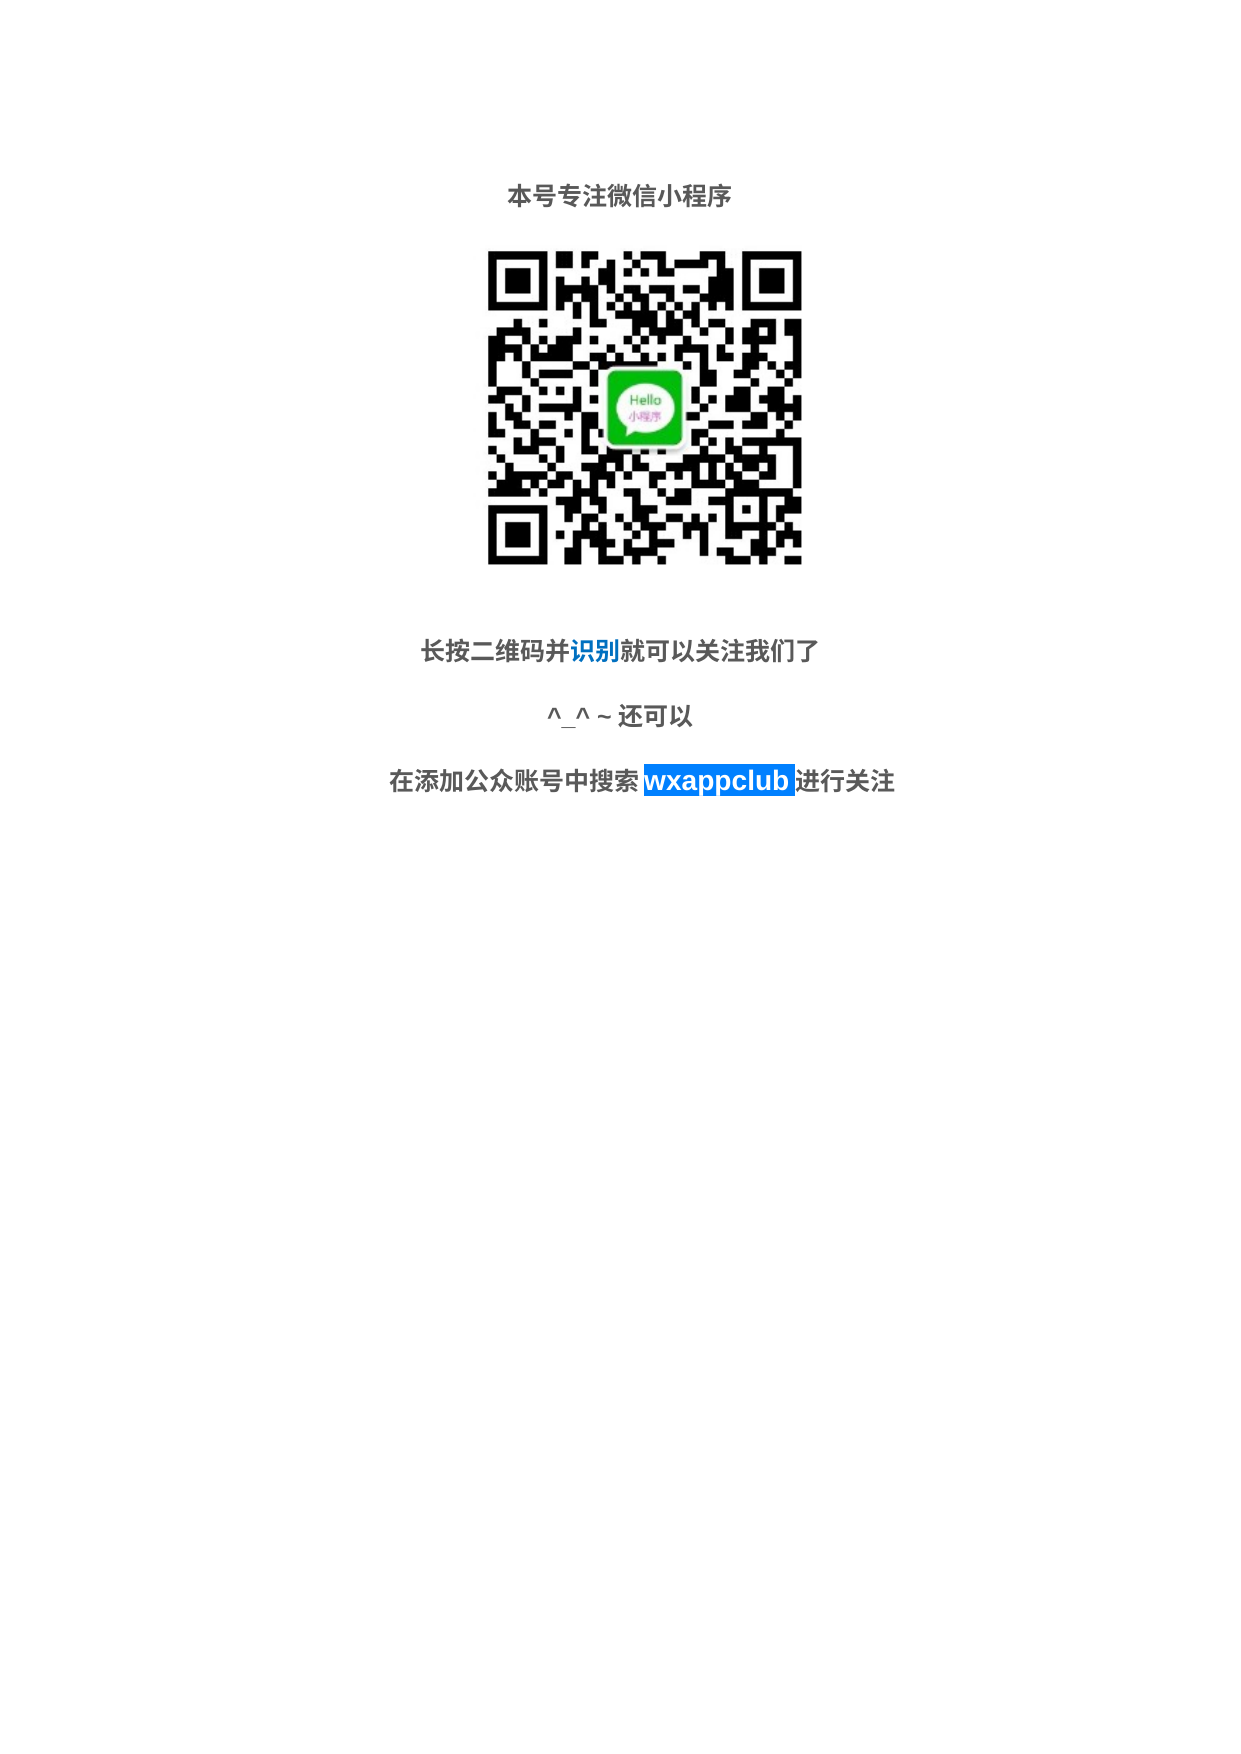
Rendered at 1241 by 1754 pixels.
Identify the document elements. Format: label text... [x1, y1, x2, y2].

picture [463, 227, 827, 590]
text 本号专注微信小程序 [187, 162, 1053, 227]
text ^_^ ~ 还可以 [187, 682, 1053, 747]
text 在添加公众账号中搜索wxappclub进行关注 [187, 747, 1053, 812]
